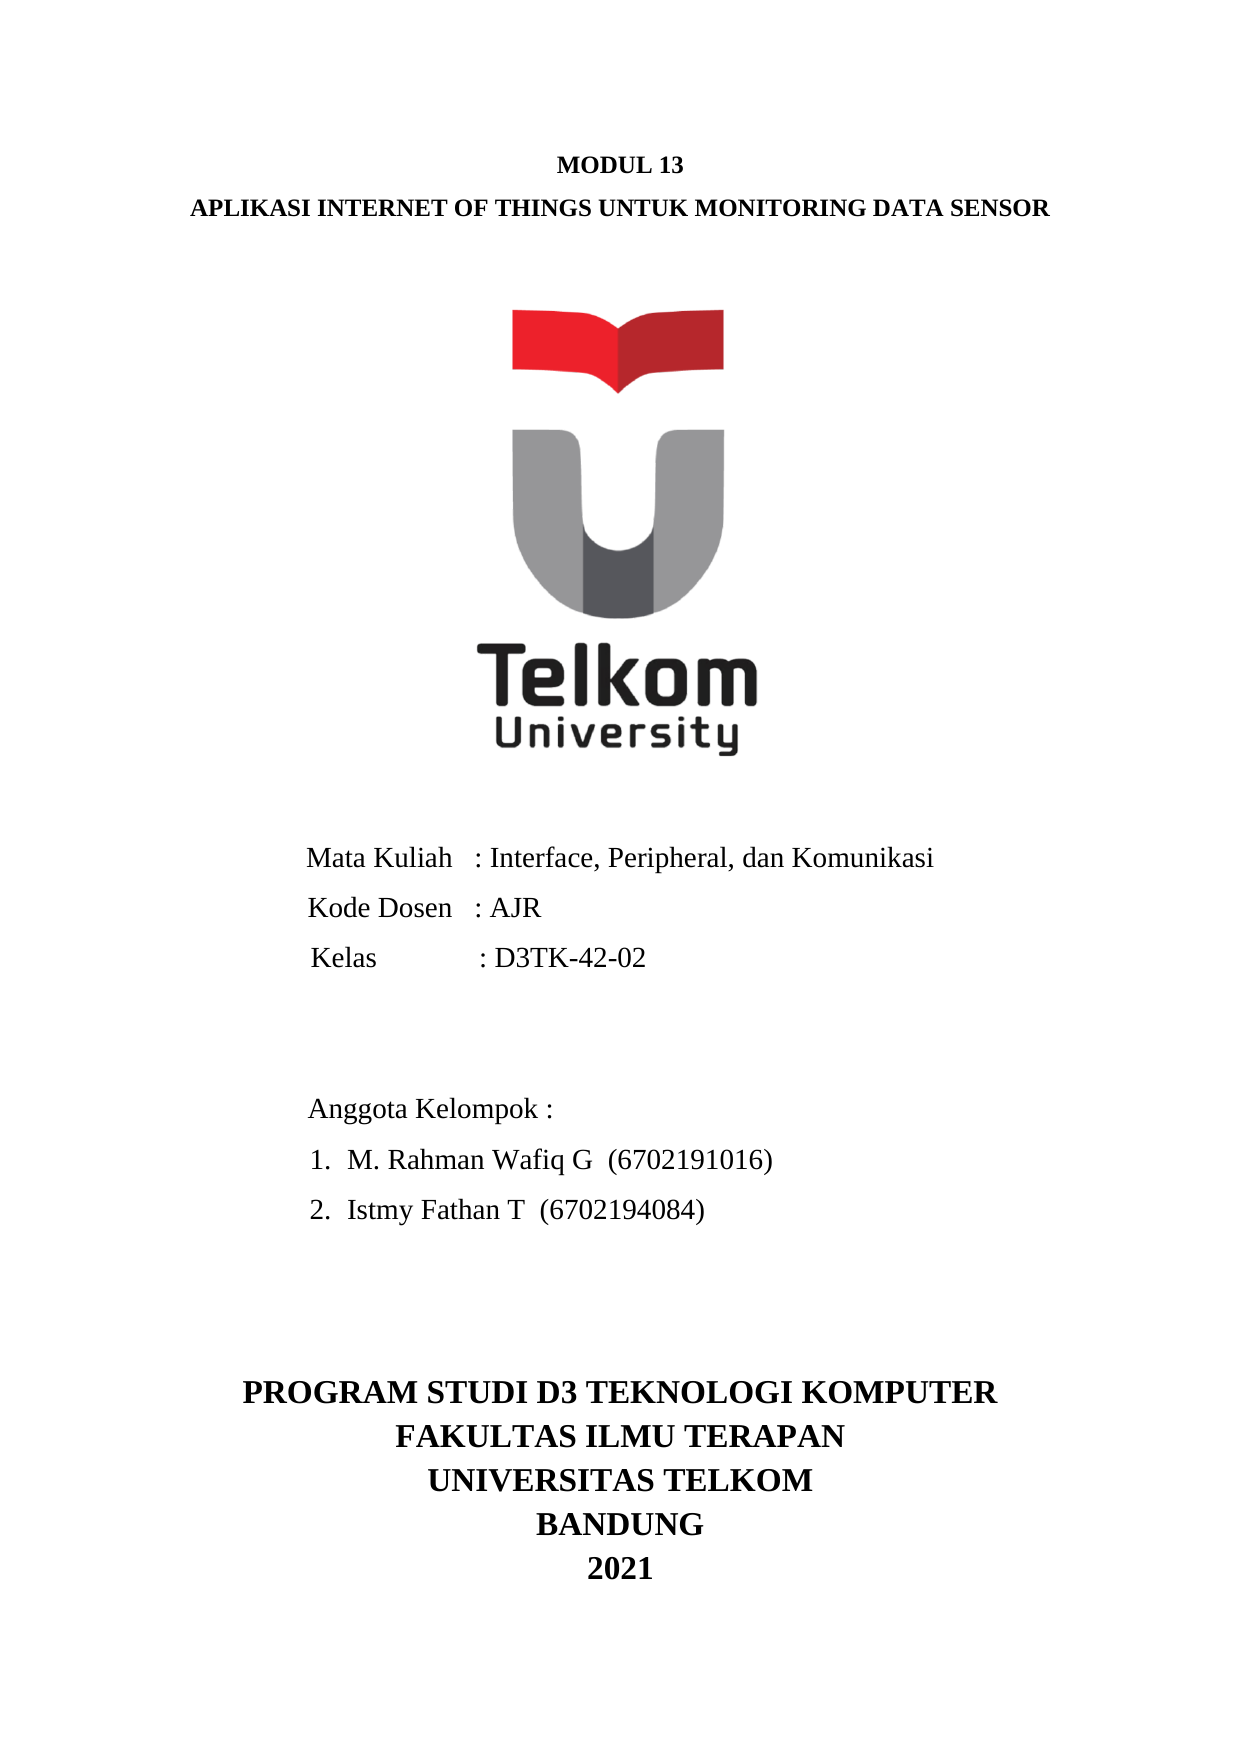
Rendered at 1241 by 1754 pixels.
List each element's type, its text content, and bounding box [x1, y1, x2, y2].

text 2021 [150, 1548, 1090, 1586]
list M. Rahman Wafiq G (6702191016) [309, 1142, 1090, 1175]
list Istmy Fathan T (6702194084) [309, 1192, 1090, 1226]
text Mata Kuliah : Interface, Peripheral, dan Komunikasi [150, 840, 1090, 873]
text Kelas : D3TK-42-02 [150, 941, 1090, 974]
text MODUL 13 [150, 150, 1090, 179]
text PROGRAM STUDI D3 TEKNOLOGI KOMPUTER [150, 1372, 1090, 1410]
text UNIVERSITAS TELKOM [150, 1460, 1090, 1498]
text Anggota Kelompok : [225, 1092, 1090, 1125]
picture [414, 258, 822, 803]
text FAKULTAS ILMU TERAPAN [150, 1416, 1090, 1454]
text APLIKASI INTERNET OF THINGS UNTUK MONITORING DATA SENSOR [150, 193, 1090, 222]
text BANDUNG [150, 1504, 1090, 1542]
text Kode Dosen : AJR [225, 890, 1090, 924]
